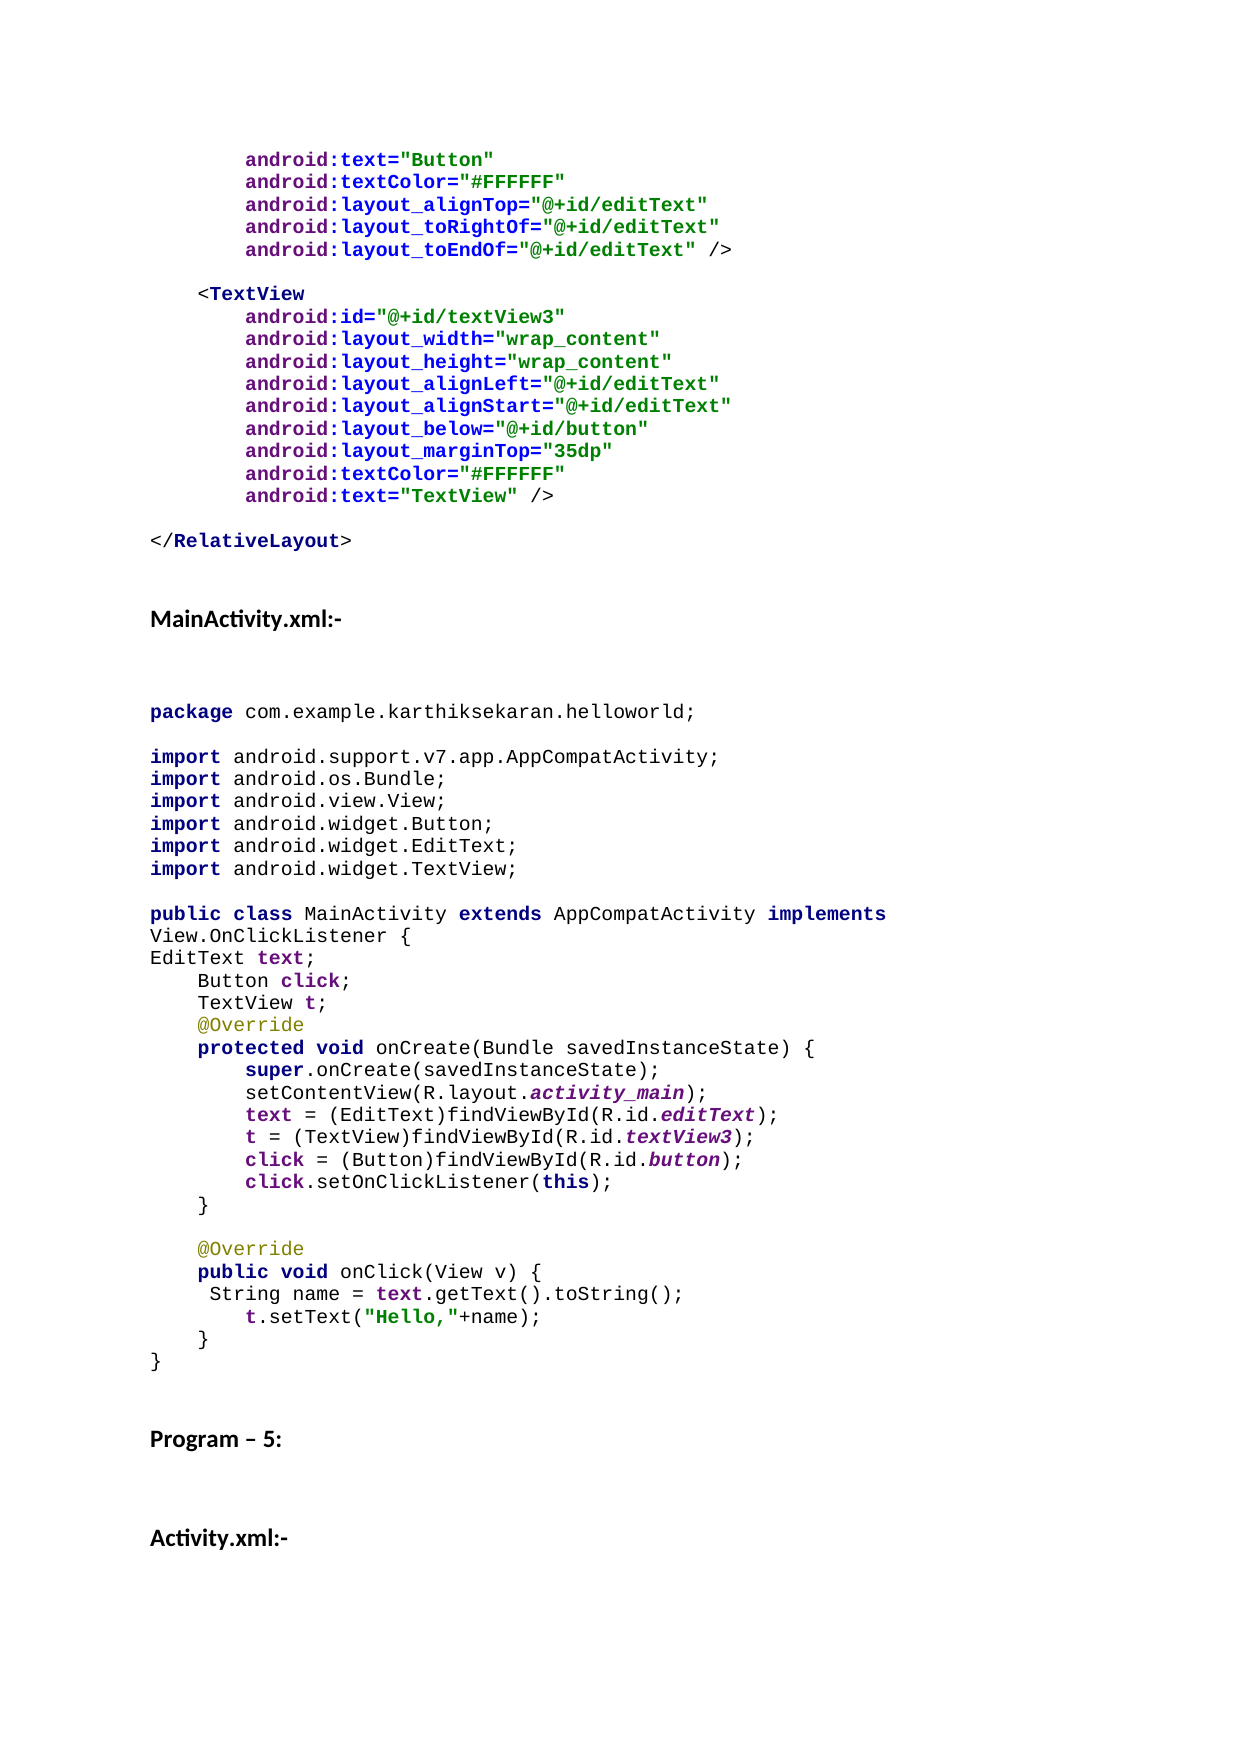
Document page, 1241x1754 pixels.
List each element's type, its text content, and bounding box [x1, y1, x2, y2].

text Activity.xml:- [150, 1522, 1090, 1553]
text MainActivity.xml:- [150, 603, 1090, 633]
text Program – 5: [150, 1423, 1090, 1454]
text package com.example.karthiksekaran.helloworld; import android.support.v7.app.AppCompatActivity; import android.os.Bundle; import android.view.View; import android.widget.Button; import android.widget.EditText; import android.widget.TextView; public class MainActivity extends AppCompatActivity implements View.OnClickListener { EditText text; Button click; TextView t; @Override protected void onCreate(Bundle savedInstanceState) { super.onCreate(savedInstanceState); setContentView(R.layout.activity_main); text = (EditText)findViewById(R.id.editText); t = (TextView)findViewById(R.id.textView3); click = (Button)findViewById(R.id.button); click.setOnClickListener(this); } @Override public void onClick(View v) { String name = text.getText().toString(); t.setText("Hello,"+name); } } [150, 702, 1090, 1374]
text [150, 150, 1090, 553]
